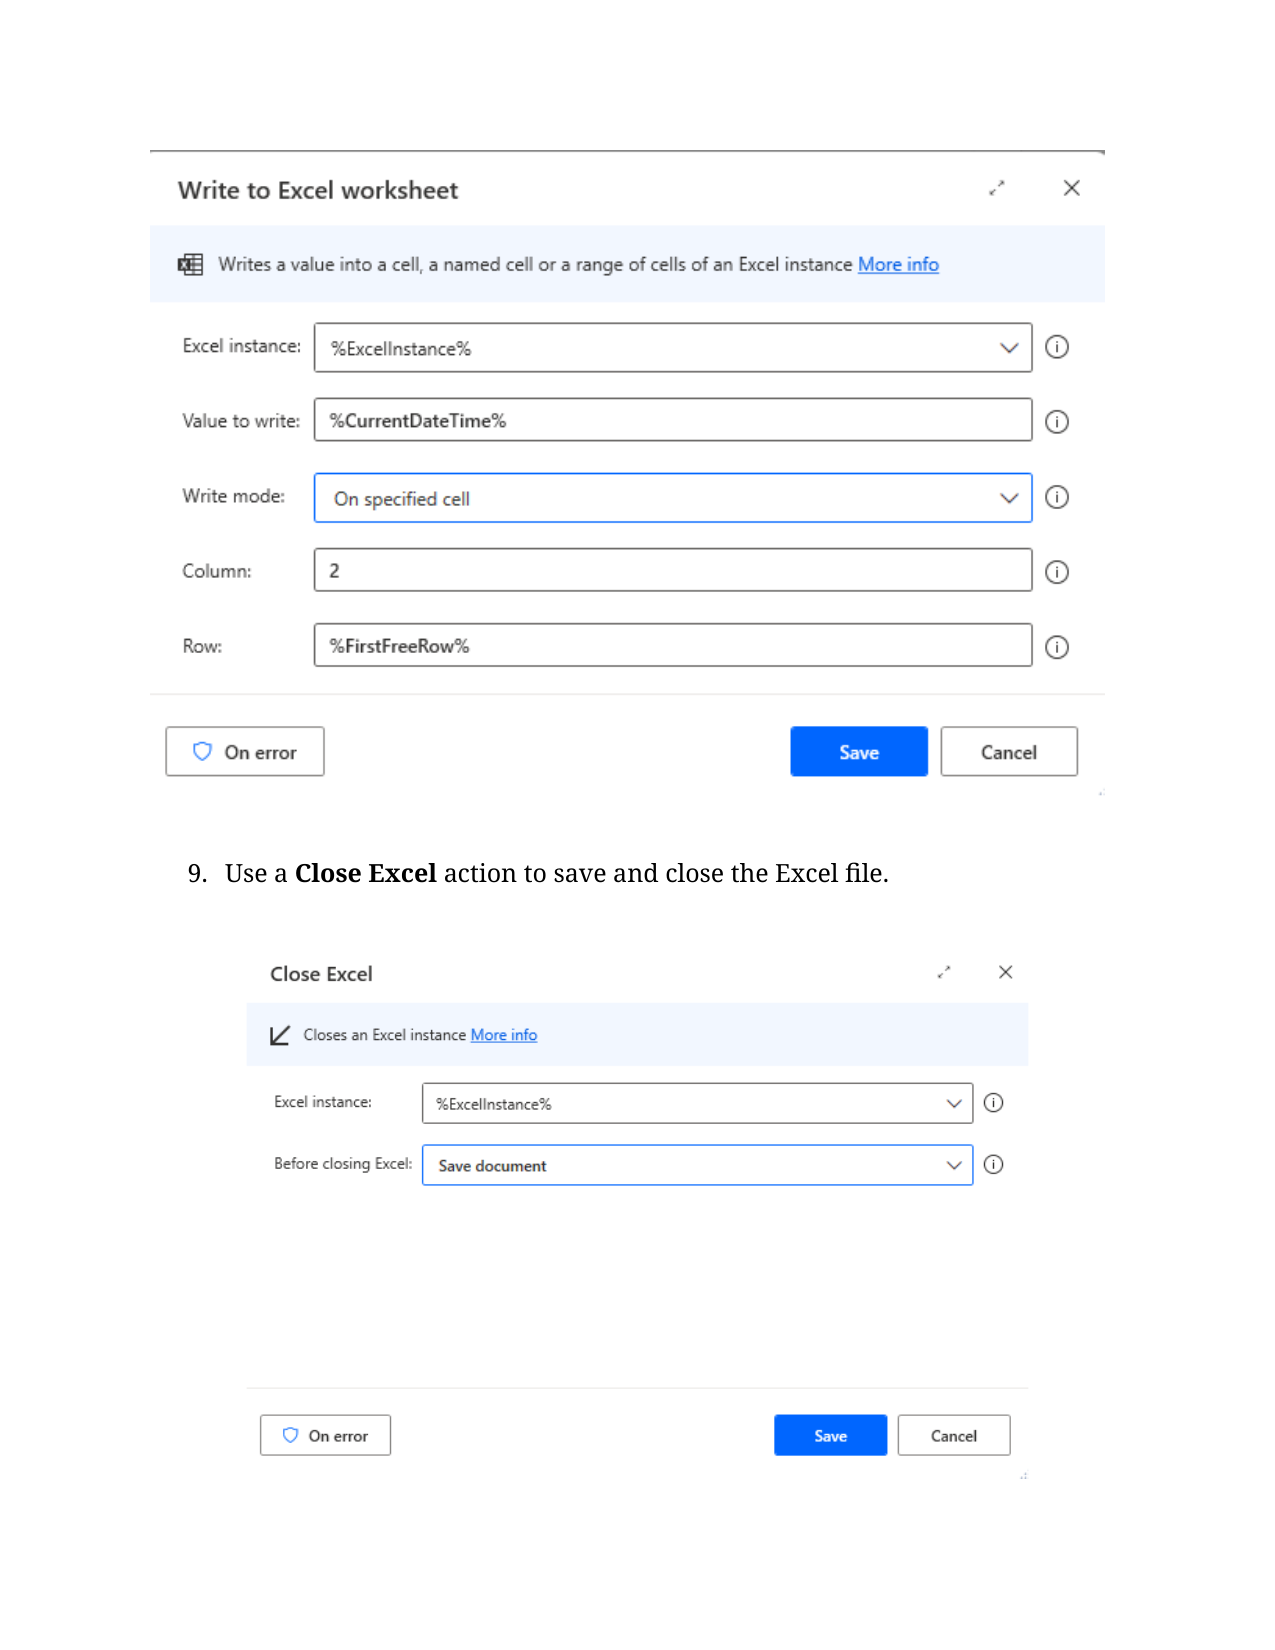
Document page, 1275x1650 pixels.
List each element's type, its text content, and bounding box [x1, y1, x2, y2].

list Use a Close Excel action to save and close the Excel file. [187, 856, 1125, 890]
picture [150, 150, 1105, 797]
picture [246, 949, 1029, 1479]
